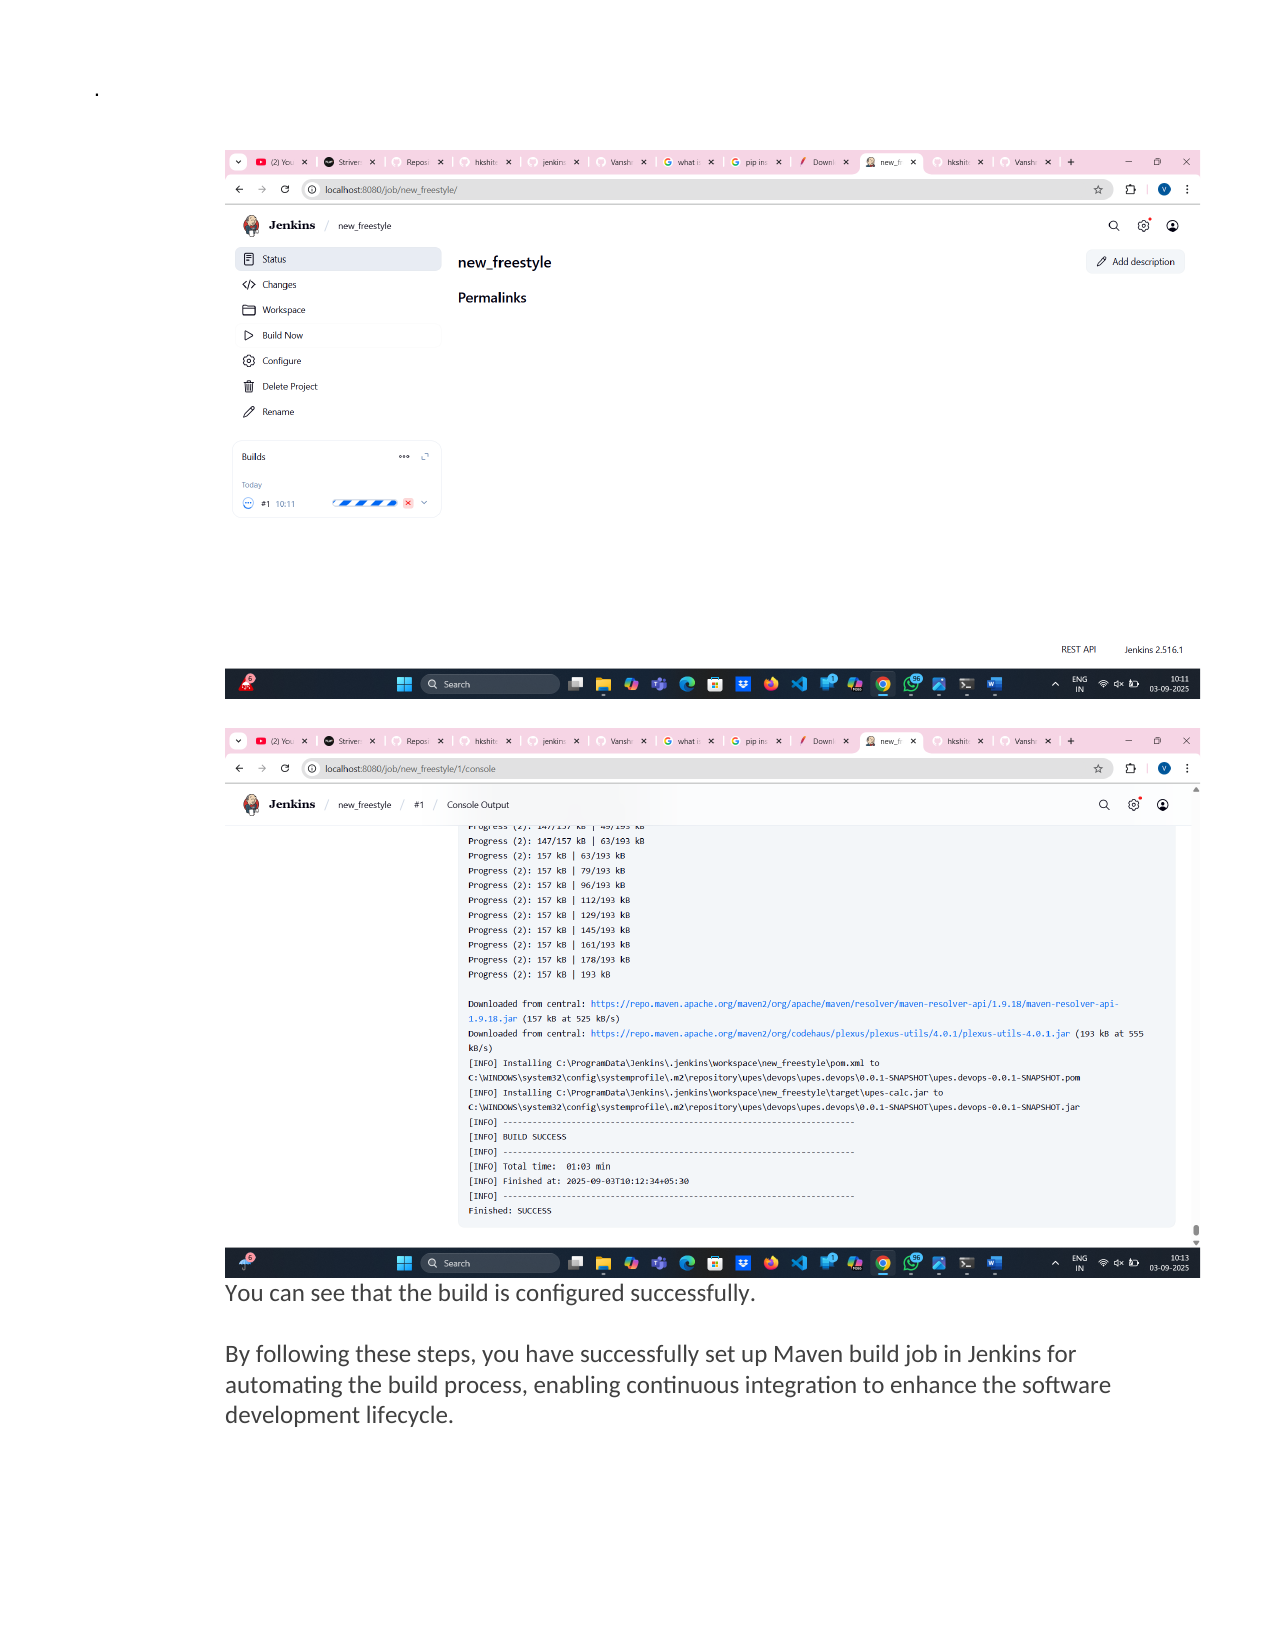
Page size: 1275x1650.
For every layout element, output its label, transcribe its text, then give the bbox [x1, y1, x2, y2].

picture [225, 150, 1200, 699]
picture [225, 728, 1200, 1278]
list By following these steps, you have successfully set up Maven build job in Jenkins for automating the build process, enabling continuous integration to enhance the software development lifecycle. [225, 1338, 1125, 1430]
text You can see that the build is configured successfully. [225, 1278, 1125, 1308]
